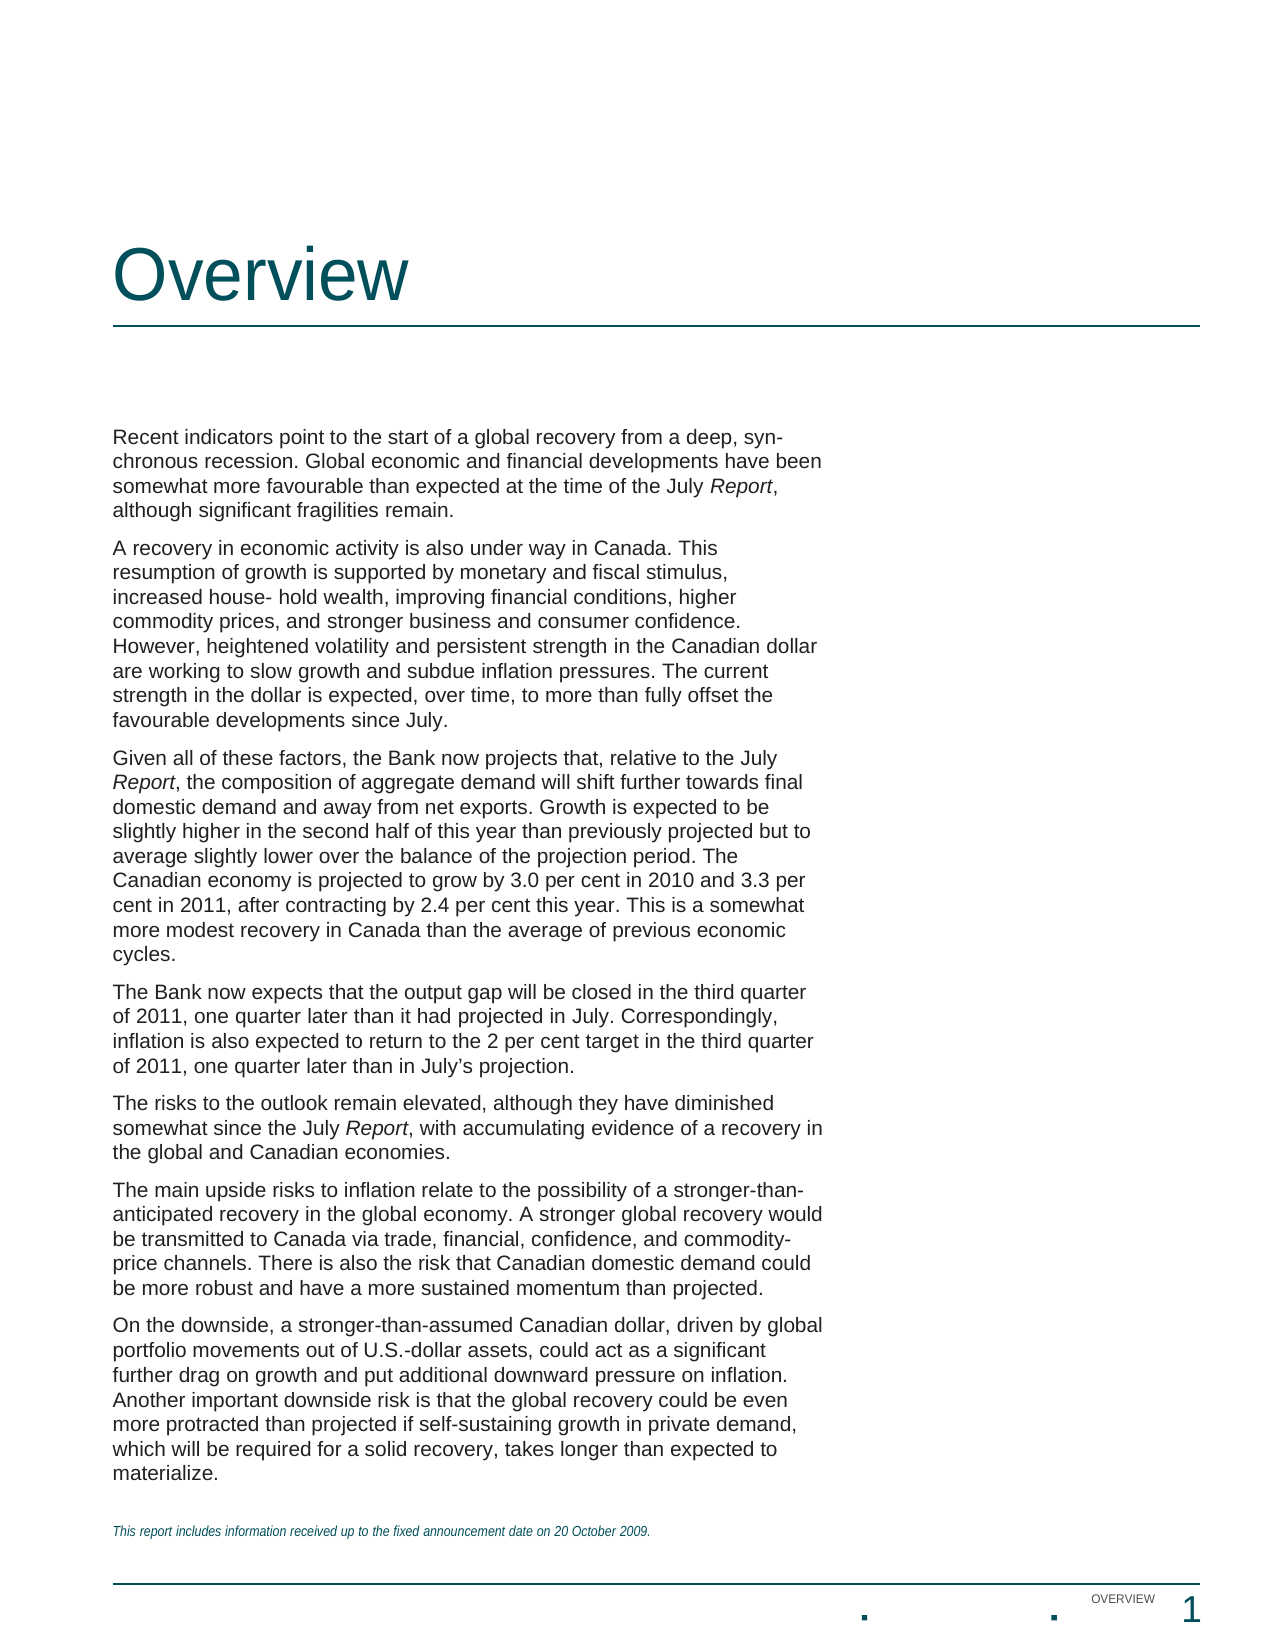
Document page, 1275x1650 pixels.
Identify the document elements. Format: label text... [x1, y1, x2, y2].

text Recent indicators point to the start of a global recovery from a deep, syn- chronous recession. Global economic and ﬁnancial developments have been somewhat more favourable than expected at the time of the July Report, although signiﬁcant fragilities remain. [112, 424, 831, 522]
text Another important downside risk is that the global recovery could be even more protracted than projected if self-sustaining growth in private demand, which will be required for a solid recovery, takes longer than expected to materialize. [112, 1387, 831, 1485]
text Given all of these factors, the Bank now projects that, relative to the July Report, the composition of aggregate demand will shift further towards ﬁnal domestic demand and away from net exports. Growth is expected to be slightly higher in the second half of this year than previously projected but to average slightly lower over the balance of the projection period. The Canadian economy is projected to grow by 3.0 per cent in 2010 and 3.3 per cent in 2011, after contracting by 2.4 per cent this year. This is a somewhat more modest recovery in Canada than the average of previous economic cycles. [112, 745, 831, 966]
text On the downside, a stronger-than-assumed Canadian dollar, driven by global portfolio movements out of U.S.-dollar assets, could act as a signiﬁcant further drag on growth and put additional downward pressure on inﬂation. [112, 1313, 823, 1386]
text The risks to the outlook remain elevated, although they have diminished somewhat since the July Report, with accumulating evidence of a recovery in the global and Canadian economies. [112, 1091, 831, 1164]
text The main upside risks to inﬂation relate to the possibility of a stronger-than- anticipated recovery in the global economy. A stronger global recovery would be transmitted to Canada via trade, ﬁnancial, conﬁdence, and commodity- price channels. There is also the risk that Canadian domestic demand could be more robust and have a more sustained momentum than projected. [112, 1177, 831, 1300]
text The Bank now expects that the output gap will be closed in the third quarter of 2011, one quarter later than it had projected in July. Correspondingly, inﬂation is also expected to return to the 2 per cent target in the third quarter of 2011, one quarter later than in July’s projection. [112, 980, 823, 1077]
text A recovery in economic activity is also under way in Canada. This resumption of growth is supported by monetary and ﬁscal stimulus, increased house- hold wealth, improving ﬁnancial conditions, higher commodity prices, and stronger business and consumer conﬁdence. However, heightened volatility and persistent strength in the Canadian dollar are working to slow growth and subdue inﬂation pressures. The current strength in the dollar is expected, over time, to more than fully offset the favourable developments since July. [112, 536, 823, 732]
subtitle Overview [112, 229, 1275, 316]
text OVERVIEW BANK OF CANADA MONETARY POLICY REPORT OCTOBER 2009 [746, 1592, 1157, 1606]
text This report includes information received up to the ﬁxed announcement date on 20 October 2009. [112, 1523, 657, 1540]
